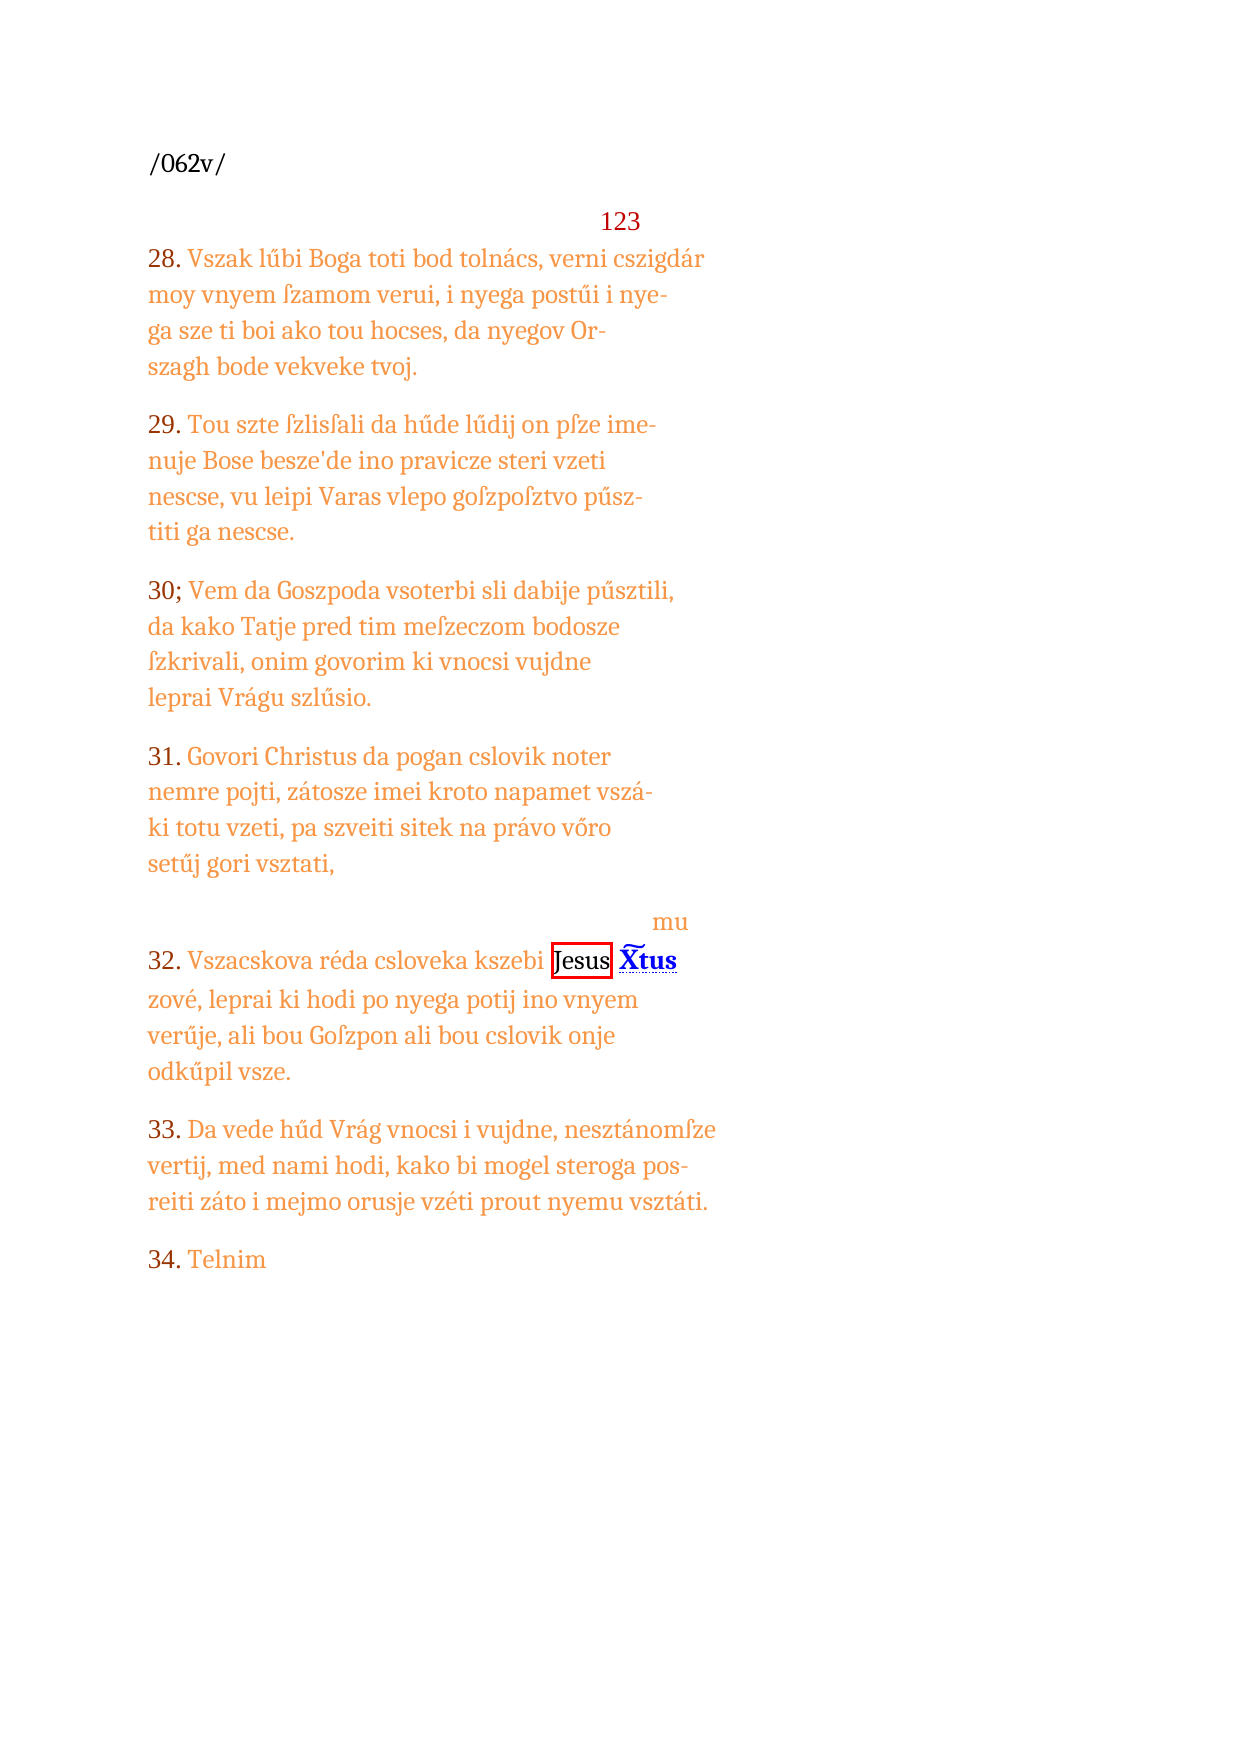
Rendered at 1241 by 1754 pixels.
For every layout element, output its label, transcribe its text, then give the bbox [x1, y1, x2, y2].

text 34. Telnim [148, 1243, 1093, 1275]
text 29. Tou szte ſzlisſali da hűde lűdij on pſze ime- nuje Bose besze'de ino pravicze steri vzeti nescse, vu leipi Varas vlepo goſzpoſztvo pűsz- titi ga nescse. [148, 408, 1093, 548]
text 31. Govori Christus da pogan cslovik noter nemre pojti, zátosze imei kroto napamet vszá- ki totu vzeti, pa szveiti sitek na právo vőro setűj gori vsztati, [148, 740, 1093, 879]
text /062v/ [148, 148, 1093, 179]
text 123 [148, 205, 1093, 236]
text mu 32. Vszacskova réda csloveka kszebi Jesus X͠tus zové, leprai ki hodi po nyega potij ino vnyem verűje, ali bou Goſzpon ali bou cslovik onje odkűpil vsze. [148, 906, 1093, 1087]
text 30; Vem da Goszpoda vsoterbi sli dabije pűsztili, da kako Tatje pred tim meſzeczom bodosze ſzkrivali, onim govorim ki vnocsi vujdne leprai Vrágu szlűsio. [148, 574, 1093, 713]
text 28. Vszak lűbi Boga toti bod tolnács, verni cszigdár moy vnyem ſzamom verui, i nyega postűi i nye- ga sze ti boi ako tou hocses, da nyegov Or- szagh bode vekveke tvoj. [148, 243, 1093, 382]
text 33. Da vede hűd Vrág vnocsi i vujdne, nesztánomſze vertij, med nami hodi, kako bi mogel steroga pos- reiti záto i mejmo orusje vzéti prout nyemu vsztáti. [148, 1113, 1093, 1217]
